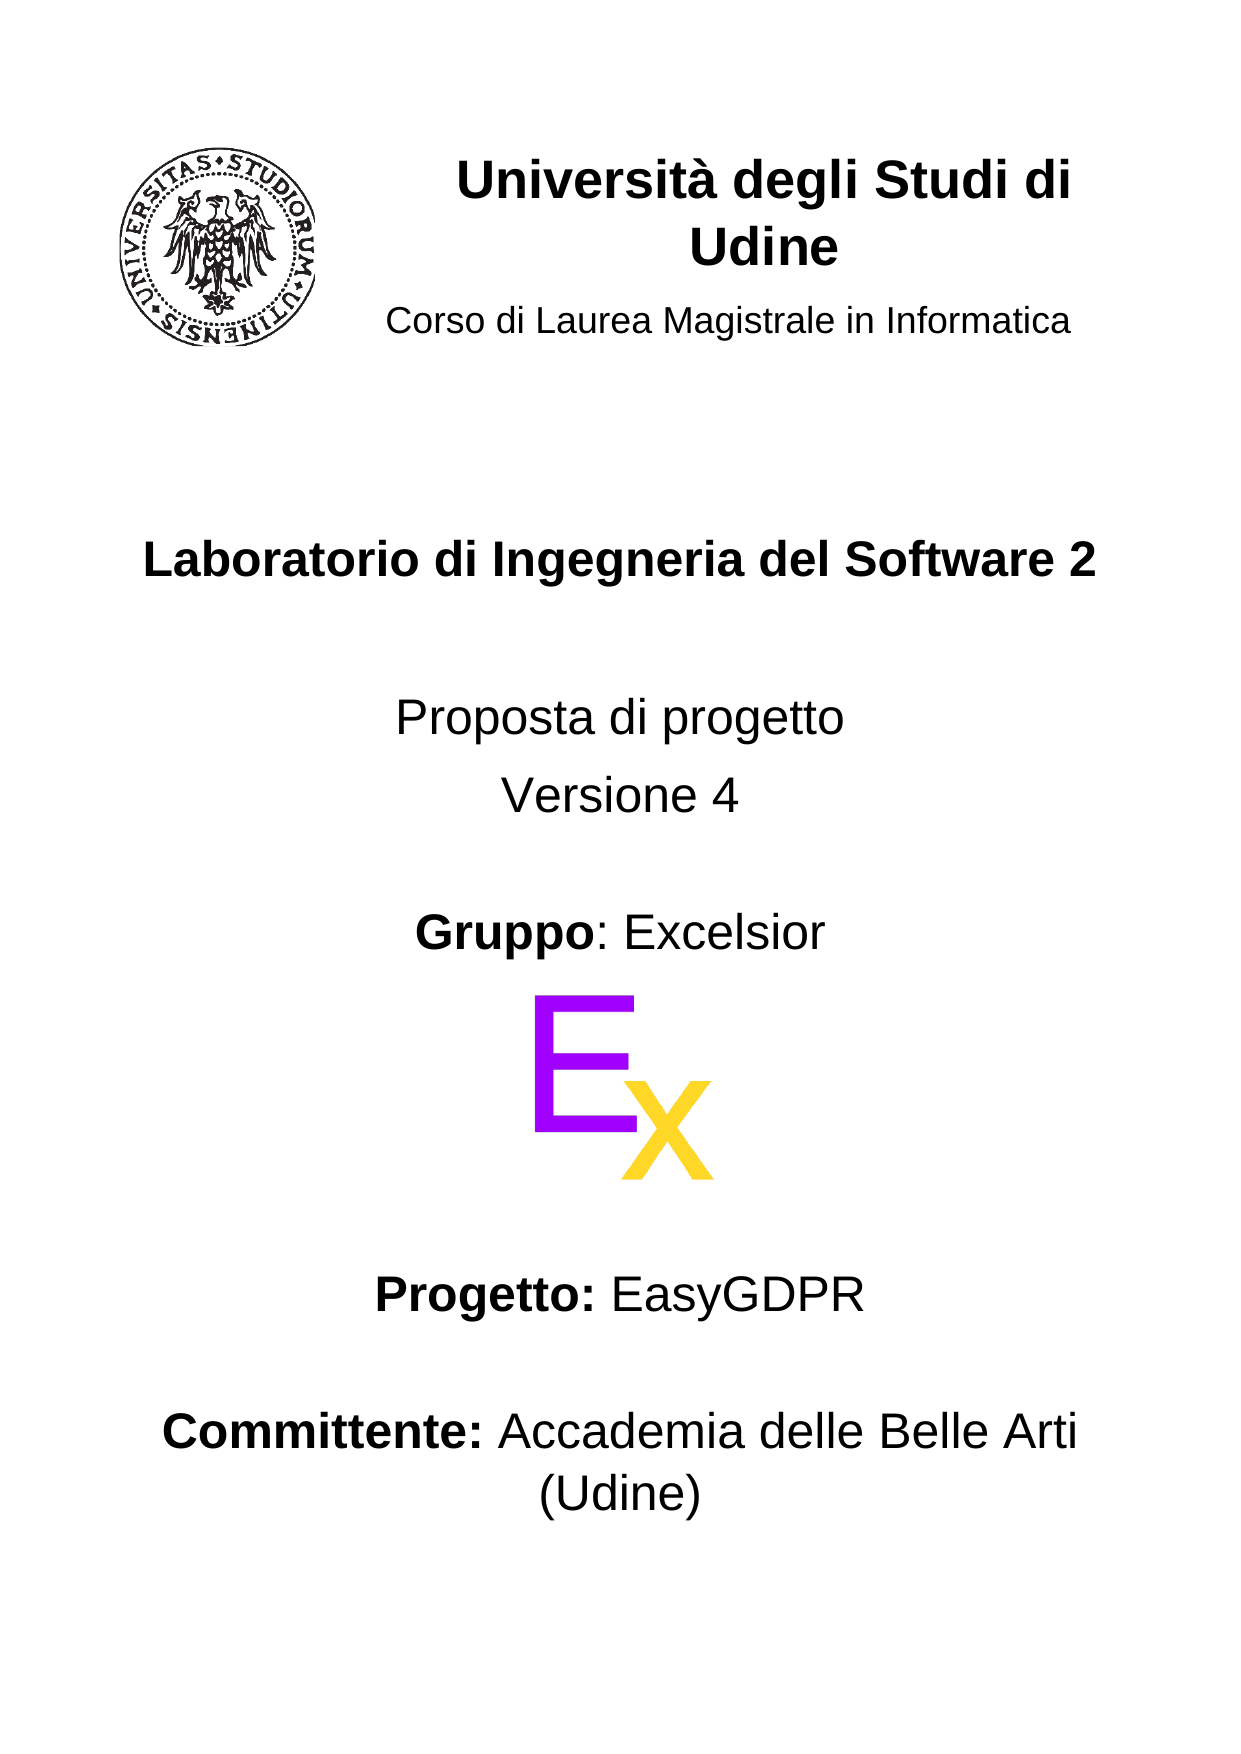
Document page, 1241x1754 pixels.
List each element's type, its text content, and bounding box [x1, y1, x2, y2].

text Corso di Laurea Magistrale in Informatica [266, 299, 1122, 342]
picture [118, 147, 315, 345]
text Laboratorio di Ingegneria del Software 2 [118, 529, 1122, 587]
picture [517, 981, 724, 1188]
text Committente: Accademia delle Belle Arti (Udine) [118, 1401, 1122, 1521]
text Gruppo: Excelsior [118, 903, 1122, 960]
text Versione 4 [118, 766, 1122, 823]
text Proposta di progetto [118, 687, 1122, 744]
text Università degli Studi di Udine [253, 148, 1122, 277]
text Progetto: EasyGDPR [118, 1264, 1122, 1322]
